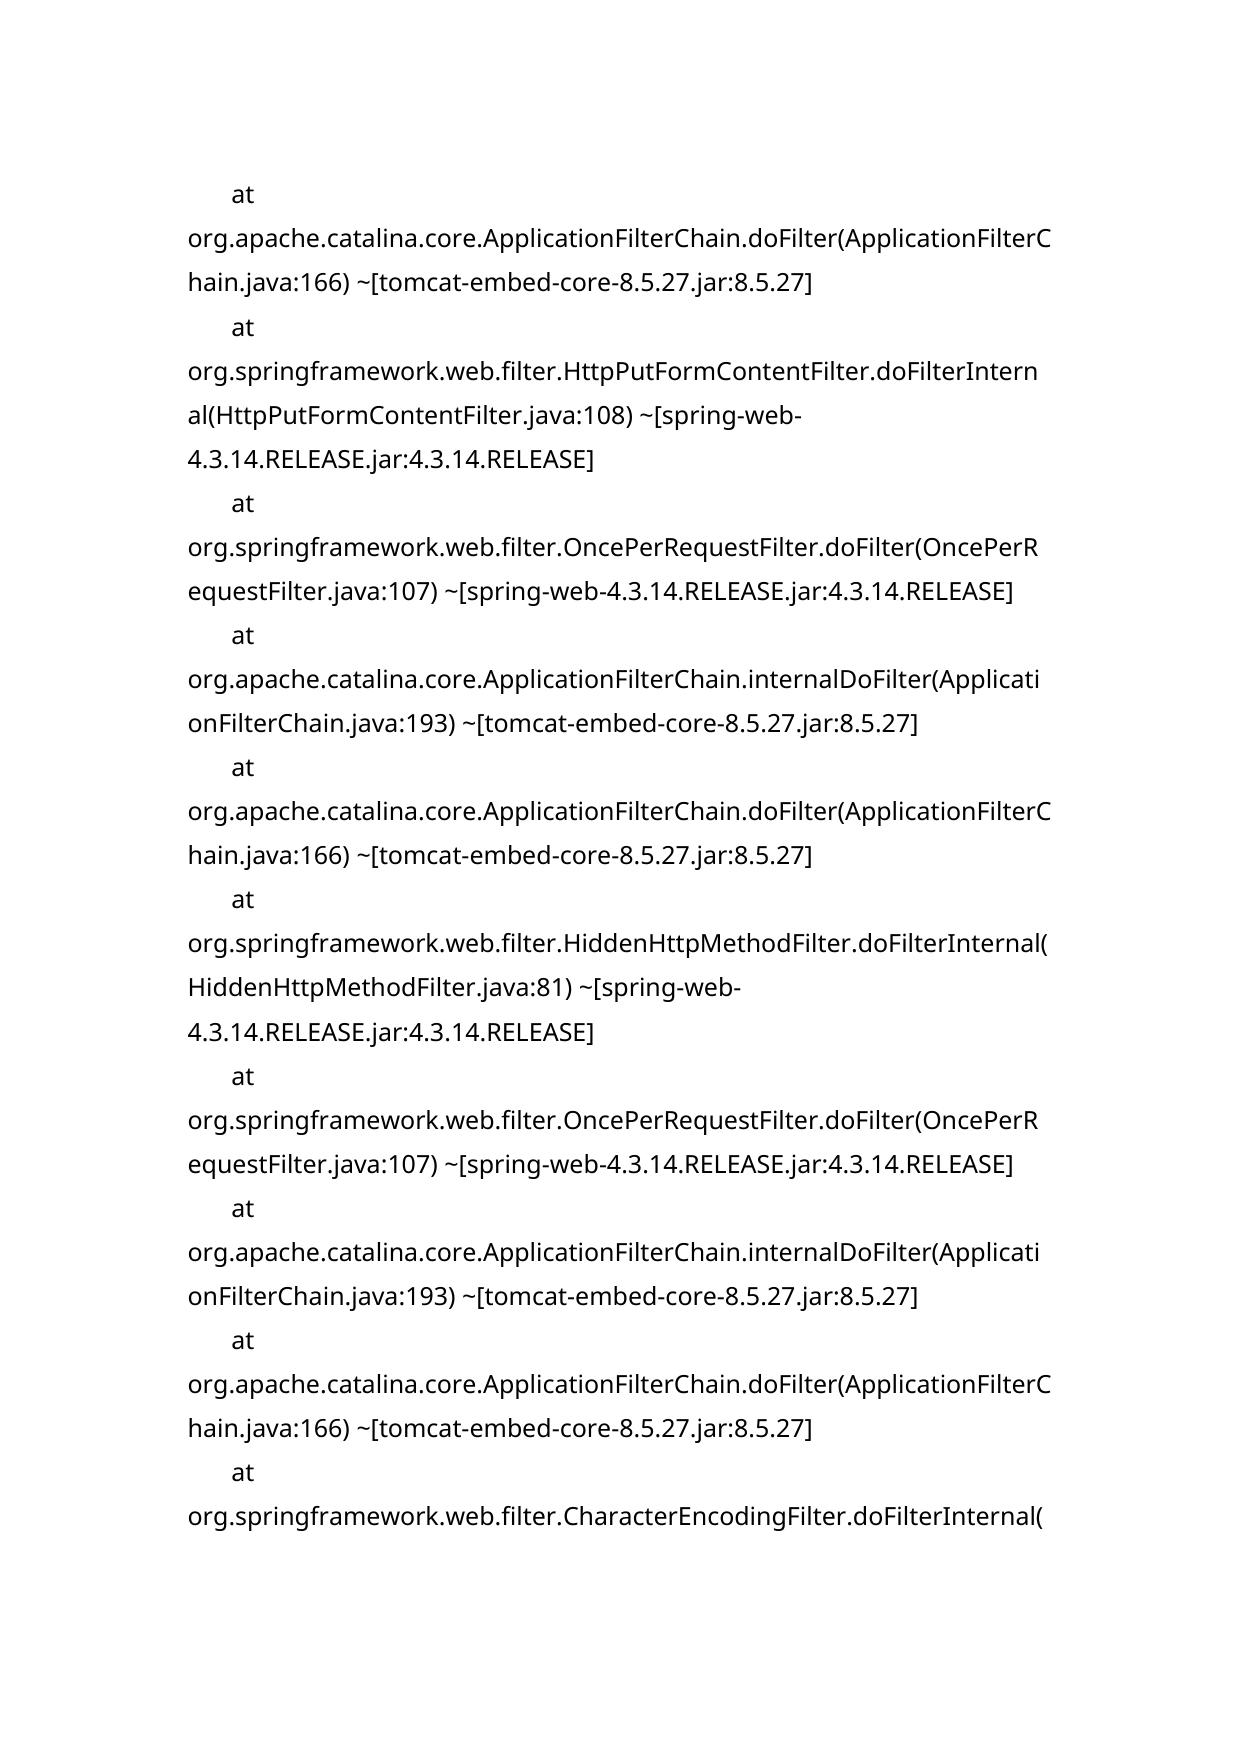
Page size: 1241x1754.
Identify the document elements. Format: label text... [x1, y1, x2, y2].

text at org.springframework.web.filter.OncePerRequestFilter.doFilter(OncePerRequestFilter.java:107) ~[spring-web-4.3.14.RELEASE.jar:4.3.14.RELEASE] [187, 480, 1053, 613]
text at org.apache.catalina.core.ApplicationFilterChain.doFilter(ApplicationFilterChain.java:166) ~[tomcat-embed-core-8.5.27.jar:8.5.27] [187, 172, 1053, 304]
text at org.apache.catalina.core.ApplicationFilterChain.internalDoFilter(ApplicationFilterChain.java:193) ~[tomcat-embed-core-8.5.27.jar:8.5.27] [187, 613, 1053, 745]
text at org.apache.catalina.core.ApplicationFilterChain.internalDoFilter(ApplicationFilterChain.java:193) ~[tomcat-embed-core-8.5.27.jar:8.5.27] [187, 1185, 1053, 1318]
text at org.springframework.web.filter.HttpPutFormContentFilter.doFilterInternal(HttpPutFormContentFilter.java:108) ~[spring-web-4.3.14.RELEASE.jar:4.3.14.RELEASE] [187, 304, 1053, 480]
text at org.springframework.web.filter.OncePerRequestFilter.doFilter(OncePerRequestFilter.java:107) ~[spring-web-4.3.14.RELEASE.jar:4.3.14.RELEASE] [187, 1053, 1053, 1185]
text at org.apache.catalina.core.ApplicationFilterChain.doFilter(ApplicationFilterChain.java:166) ~[tomcat-embed-core-8.5.27.jar:8.5.27] [187, 745, 1053, 877]
text at org.springframework.web.filter.HiddenHttpMethodFilter.doFilterInternal(HiddenHttpMethodFilter.java:81) ~[spring-web-4.3.14.RELEASE.jar:4.3.14.RELEASE] [187, 877, 1053, 1053]
text at org.apache.catalina.core.ApplicationFilterChain.doFilter(ApplicationFilterChain.java:166) ~[tomcat-embed-core-8.5.27.jar:8.5.27] [187, 1318, 1053, 1450]
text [187, 1450, 1053, 1538]
